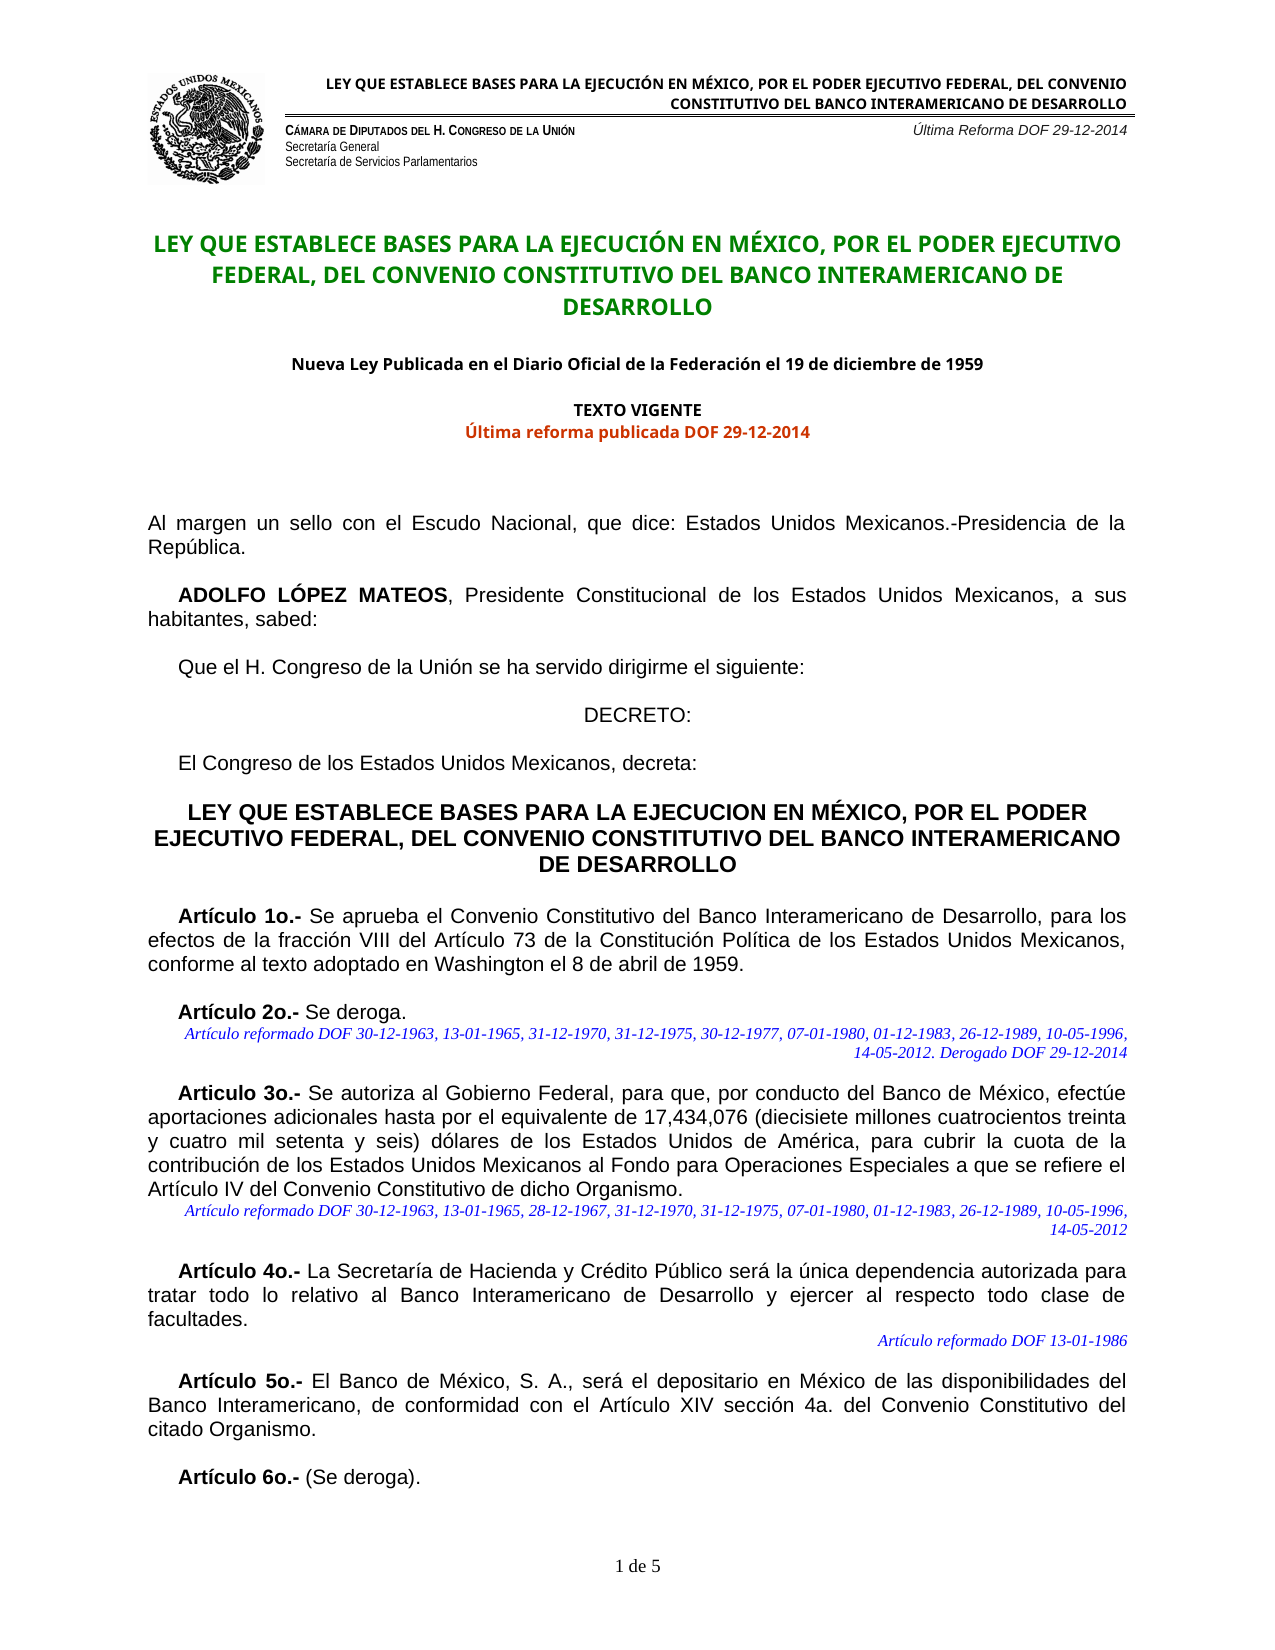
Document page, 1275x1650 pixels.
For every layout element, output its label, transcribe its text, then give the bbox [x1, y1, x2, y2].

text LEY QUE ESTABLECE BASES PARA LA EJECUCIÓN EN MÉXICO, POR EL PODER EJECUTIVO FEDERAL, DEL CONVENIO CONSTITUTIVO DEL BANCO INTERAMERICANO DE DESARROLLO [148, 228, 1127, 322]
text Artículo 6o.- (Se deroga). [148, 1464, 1127, 1488]
text DECRETO: [148, 703, 1127, 727]
text Artículo 5o.- El Banco de México, S. A., será el depositario en México de las disponibilidades del Banco Interamericano, de conformidad con el Artículo XIV sección 4a. del Convenio Constitutivo del citado Organismo. [148, 1369, 1127, 1441]
text Artículo 4o.- La Secretaría de Hacienda y Crédito Público será la única dependencia autorizada para tratar todo lo relativo al Banco Interamericano de Desarrollo y ejercer al respecto todo clase de facultades. [148, 1258, 1127, 1330]
text El Congreso de los Estados Unidos Mexicanos, decreta: [148, 751, 1127, 774]
text 14-05-2012 [148, 1220, 1127, 1239]
text Artículo reformado DOF 30-12-1963, 13-01-1965, 28-12-1967, 31-12-1970, 31-12-1975, 07-01-1980, 01-12-1983, 26-12-1989, 10-05-1996, [148, 1201, 1127, 1220]
text Artículo reformado DOF 13-01-1986 [148, 1330, 1127, 1349]
text Artículo reformado DOF 30-12-1963, 13-01-1965, 31-12-1970, 31-12-1975, 30-12-1977, 07-01-1980, 01-12-1983, 26-12-1989, 10-05-1996, [148, 1024, 1127, 1043]
text 14-05-2012. Derogado DOF 29-12-2014 [148, 1043, 1127, 1062]
text Que el H. Congreso de la Unión se ha servido dirigirme el siguiente: [148, 655, 1127, 679]
text Artículo 2o.- Se deroga. [148, 1000, 1127, 1024]
text Al margen un sello con el Escudo Nacional, que dice: Estados Unidos Mexicanos.-Presidencia de la República. [148, 511, 1127, 559]
text ADOLFO LÓPEZ MATEOS, Presidente Constitucional de los Estados Unidos Mexicanos, a sus habitantes, sabed: [148, 583, 1127, 631]
text Artículo 1o.- Se aprueba el Convenio Constitutivo del Banco Interamericano de Desarrollo, para los efectos de la fracción VIII del Artículo 73 de la Constitución Política de los Estados Unidos Mexicanos, conforme al texto adoptado en Washington el 8 de abril de 1959. [148, 904, 1127, 976]
text Última reforma publicada DOF 29-12-2014 [148, 421, 1127, 444]
text Articulo 3o.- Se autoriza al Gobierno Federal, para que, por conducto del Banco de México, efectúe aportaciones adicionales hasta por el equivalente de 17,434,076 (diecisiete millones cuatrocientos treinta y cuatro mil setenta y seis) dólares de los Estados Unidos de América, para cubrir la cuota de la contribución de los Estados Unidos Mexicanos al Fondo para Operaciones Especiales a que se refiere el Artículo IV del Convenio Constitutivo de dicho Organismo. [148, 1081, 1127, 1201]
text LEY QUE ESTABLECE BASES PARA LA EJECUCION EN MÉXICO, POR EL PODER EJECUTIVO FEDERAL, DEL CONVENIO CONSTITUTIVO DEL BANCO INTERAMERICANO DE DESARROLLO [148, 798, 1127, 877]
text TEXTO VIGENTE [148, 398, 1127, 421]
text Nueva Ley Publicada en el Diario Oficial de la Federación el 19 de diciembre de 1959 [148, 353, 1127, 376]
